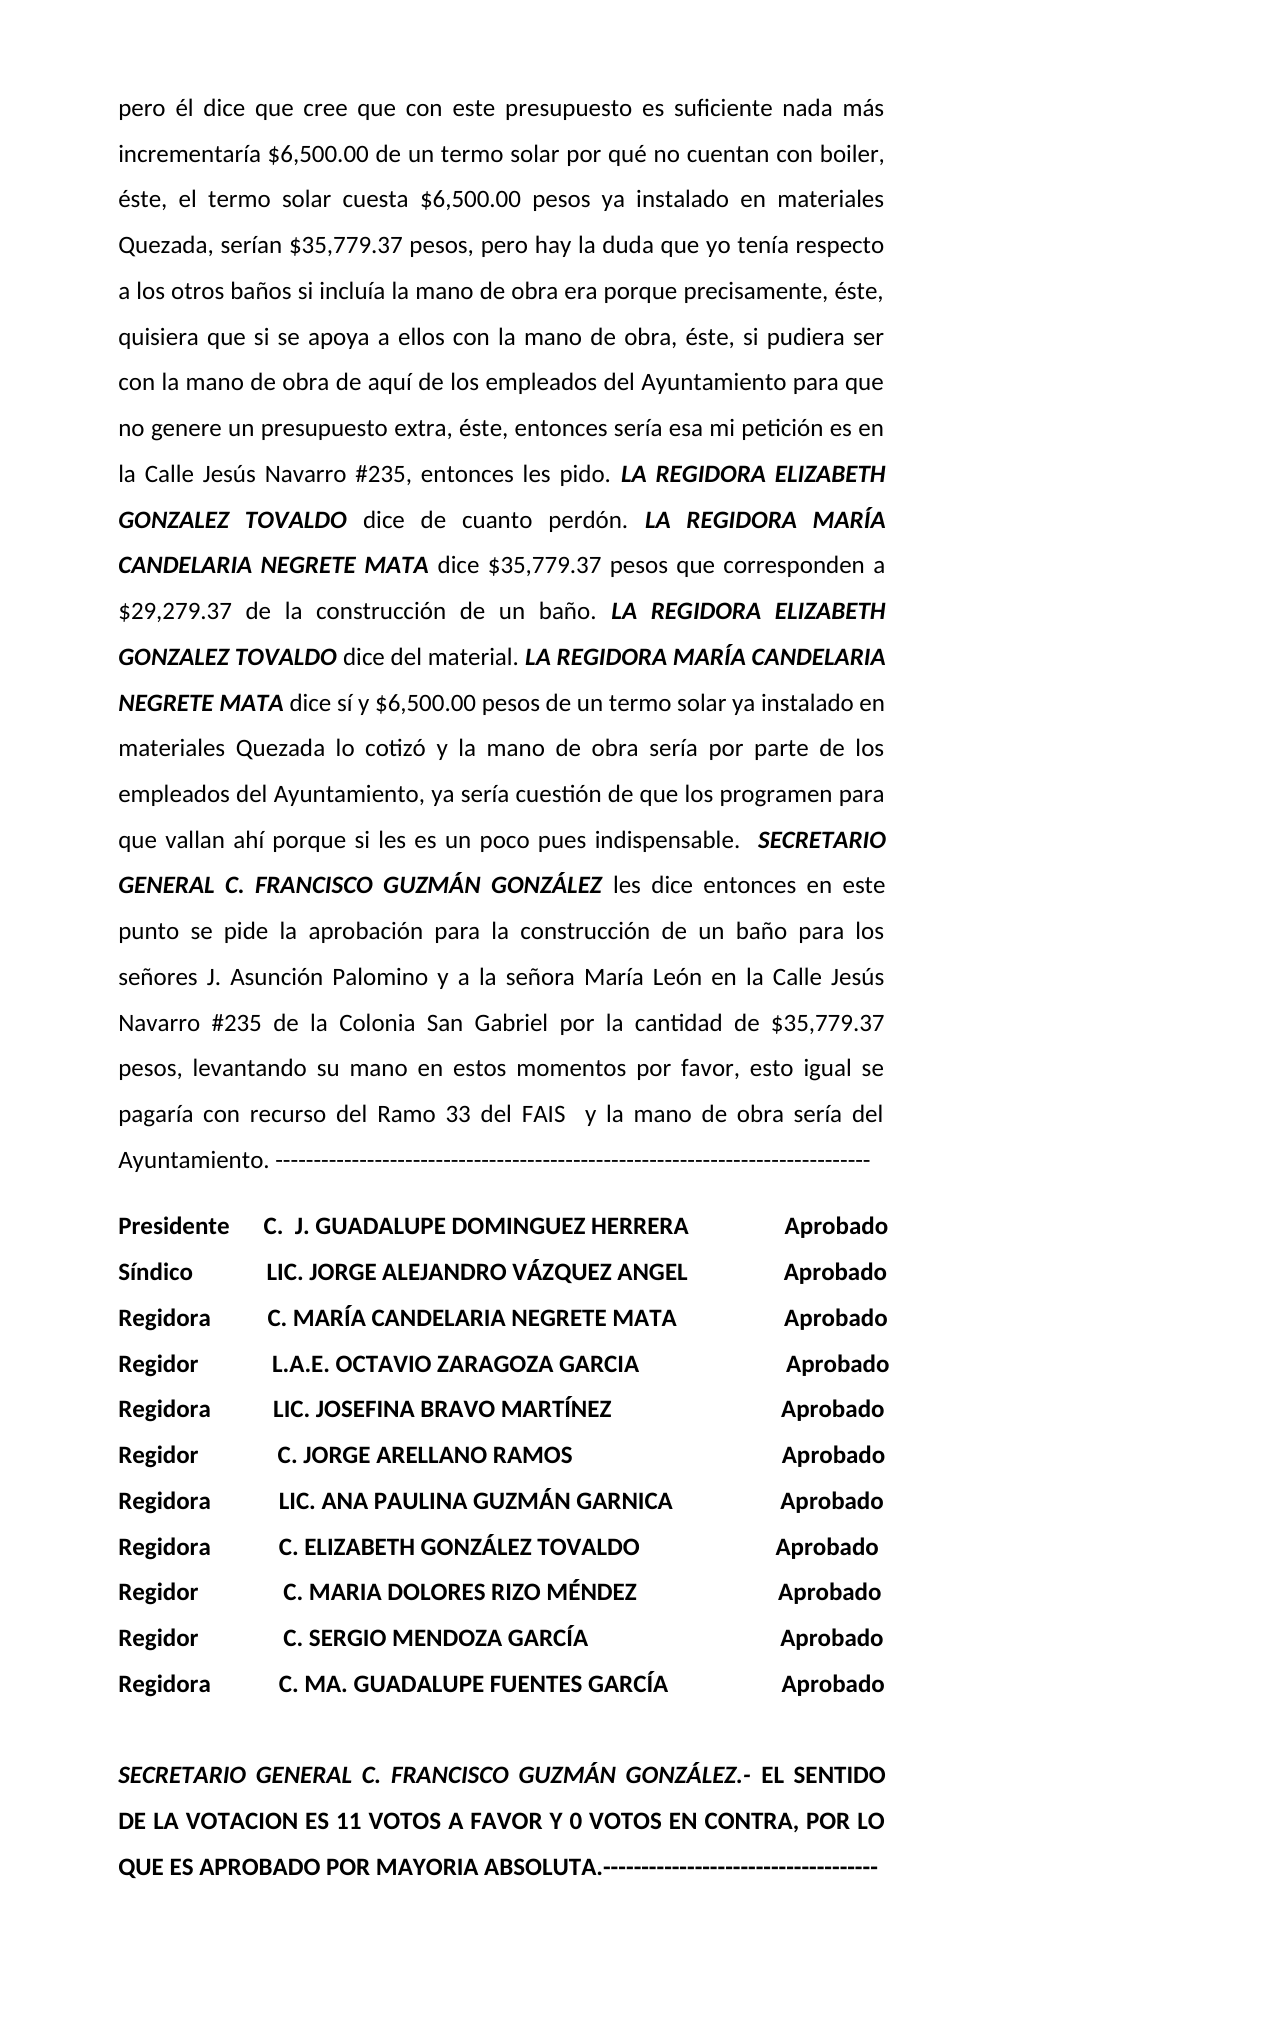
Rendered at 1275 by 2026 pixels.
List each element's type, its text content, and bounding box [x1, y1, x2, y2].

text SECRETARIO GENERAL C. FRANCISCO GUZMÁN GONZÁLEZ.- EL SENTIDO DE LA VOTACION ES 11 VOTOS A FAVOR Y 0 VOTOS EN CONTRA, POR LO QUE ES APROBADO POR MAYORIA ABSOLUTA.------------------------------------ [118, 1759, 886, 1881]
text Regidor C. JORGE ARELLANO RAMOS Aprobado [118, 1439, 891, 1470]
text Presidente C. J. GUADALUPE DOMINGUEZ HERRERA Aprobado [118, 1211, 891, 1241]
text Regidora LIC. ANA PAULINA GUZMÁN GARNICA Aprobado [118, 1485, 891, 1515]
text Regidor C. SERGIO MENDOZA GARCÍA Aprobado [118, 1622, 891, 1653]
text Regidora C. MARÍA CANDELARIA NEGRETE MATA Aprobado [118, 1302, 891, 1332]
text Regidora LIC. JOSEFINA BRAVO MARTÍNEZ Aprobado [118, 1393, 891, 1424]
text Regidor C. MARIA DOLORES RIZO MÉNDEZ Aprobado [118, 1576, 891, 1607]
text Regidor L.A.E. OCTAVIO ZARAGOZA GARCIA Aprobado [118, 1348, 891, 1378]
text Regidora C. ELIZABETH GONZÁLEZ TOVALDO Aprobado [118, 1531, 891, 1561]
text Regidora C. MA. GUADALUPE FUENTES GARCÍA Aprobado [118, 1668, 891, 1698]
text Síndico LIC. JORGE ALEJANDRO VÁZQUEZ ANGEL Aprobado [118, 1256, 891, 1287]
